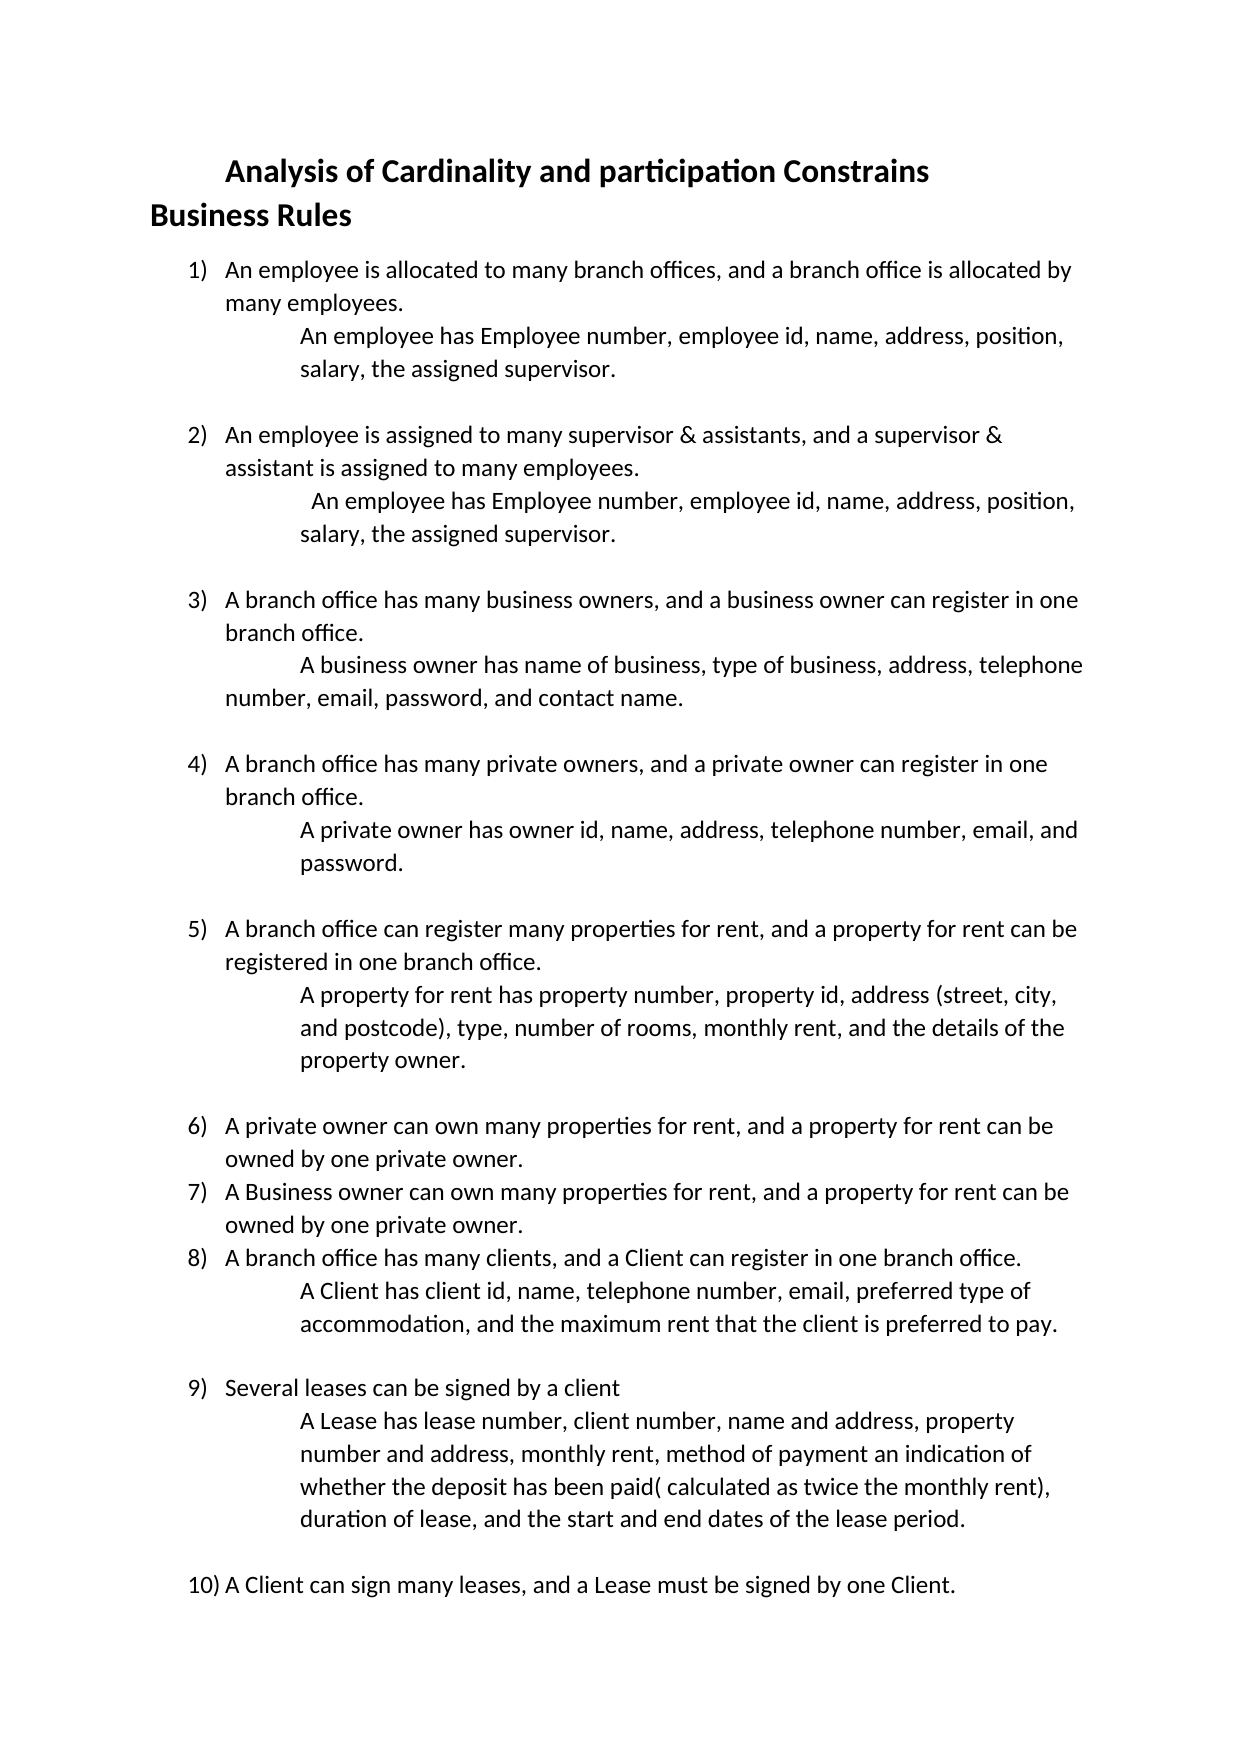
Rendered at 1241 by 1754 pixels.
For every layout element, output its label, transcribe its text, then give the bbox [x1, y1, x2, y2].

list A Business owner can own many properties for rent, and a property for rent can be owned by one private owner. [187, 1176, 1090, 1240]
text A property for rent has property number, property id, address (street, city, and postcode), type, number of rooms, monthly rent, and the details of the property owner. [300, 979, 1090, 1075]
text A Lease has lease number, client number, name and address, property number and address, monthly rent, method of payment an indication of whether the deposit has been paid( calculated as twice the monthly rent), duration of lease, and the start and end dates of the lease period. [300, 1405, 1090, 1534]
text Business Rules [150, 194, 1090, 235]
list A branch office can register many properties for rent, and a property for rent can be registered in one branch office. [187, 913, 1090, 976]
text A business owner has name of business, type of business, address, telephone number, email, password, and contact name. [225, 649, 1090, 713]
text Analysis of Cardinality and participation Constrains [150, 150, 1090, 191]
list A private owner can own many properties for rent, and a property for rent can be owned by one private owner. [187, 1110, 1090, 1174]
list A Client can sign many leases, and a Lease must be signed by one Client. [187, 1569, 1090, 1600]
list A branch office has many private owners, and a private owner can register in one branch office. [187, 748, 1090, 812]
text An employee has Employee number, employee id, name, address, position, salary, the assigned supervisor. [300, 485, 1090, 548]
text A Client has client id, name, telephone number, email, preferred type of accommodation, and the maximum rent that the client is preferred to pay. [300, 1275, 1090, 1338]
text A private owner has owner id, name, address, telephone number, email, and password. [300, 814, 1090, 878]
list A branch office has many business owners, and a business owner can register in one branch office. [187, 584, 1090, 647]
text An employee has Employee number, employee id, name, address, position, salary, the assigned supervisor. [300, 320, 1090, 384]
list Several leases can be signed by a client [187, 1372, 1090, 1402]
list A branch office has many clients, and a Client can register in one branch office. [187, 1242, 1090, 1273]
list An employee is assigned to many supervisor & assistants, and a supervisor & assistant is assigned to many employees. [187, 419, 1090, 483]
list An employee is allocated to many branch offices, and a branch office is allocated by many employees. [187, 254, 1090, 318]
